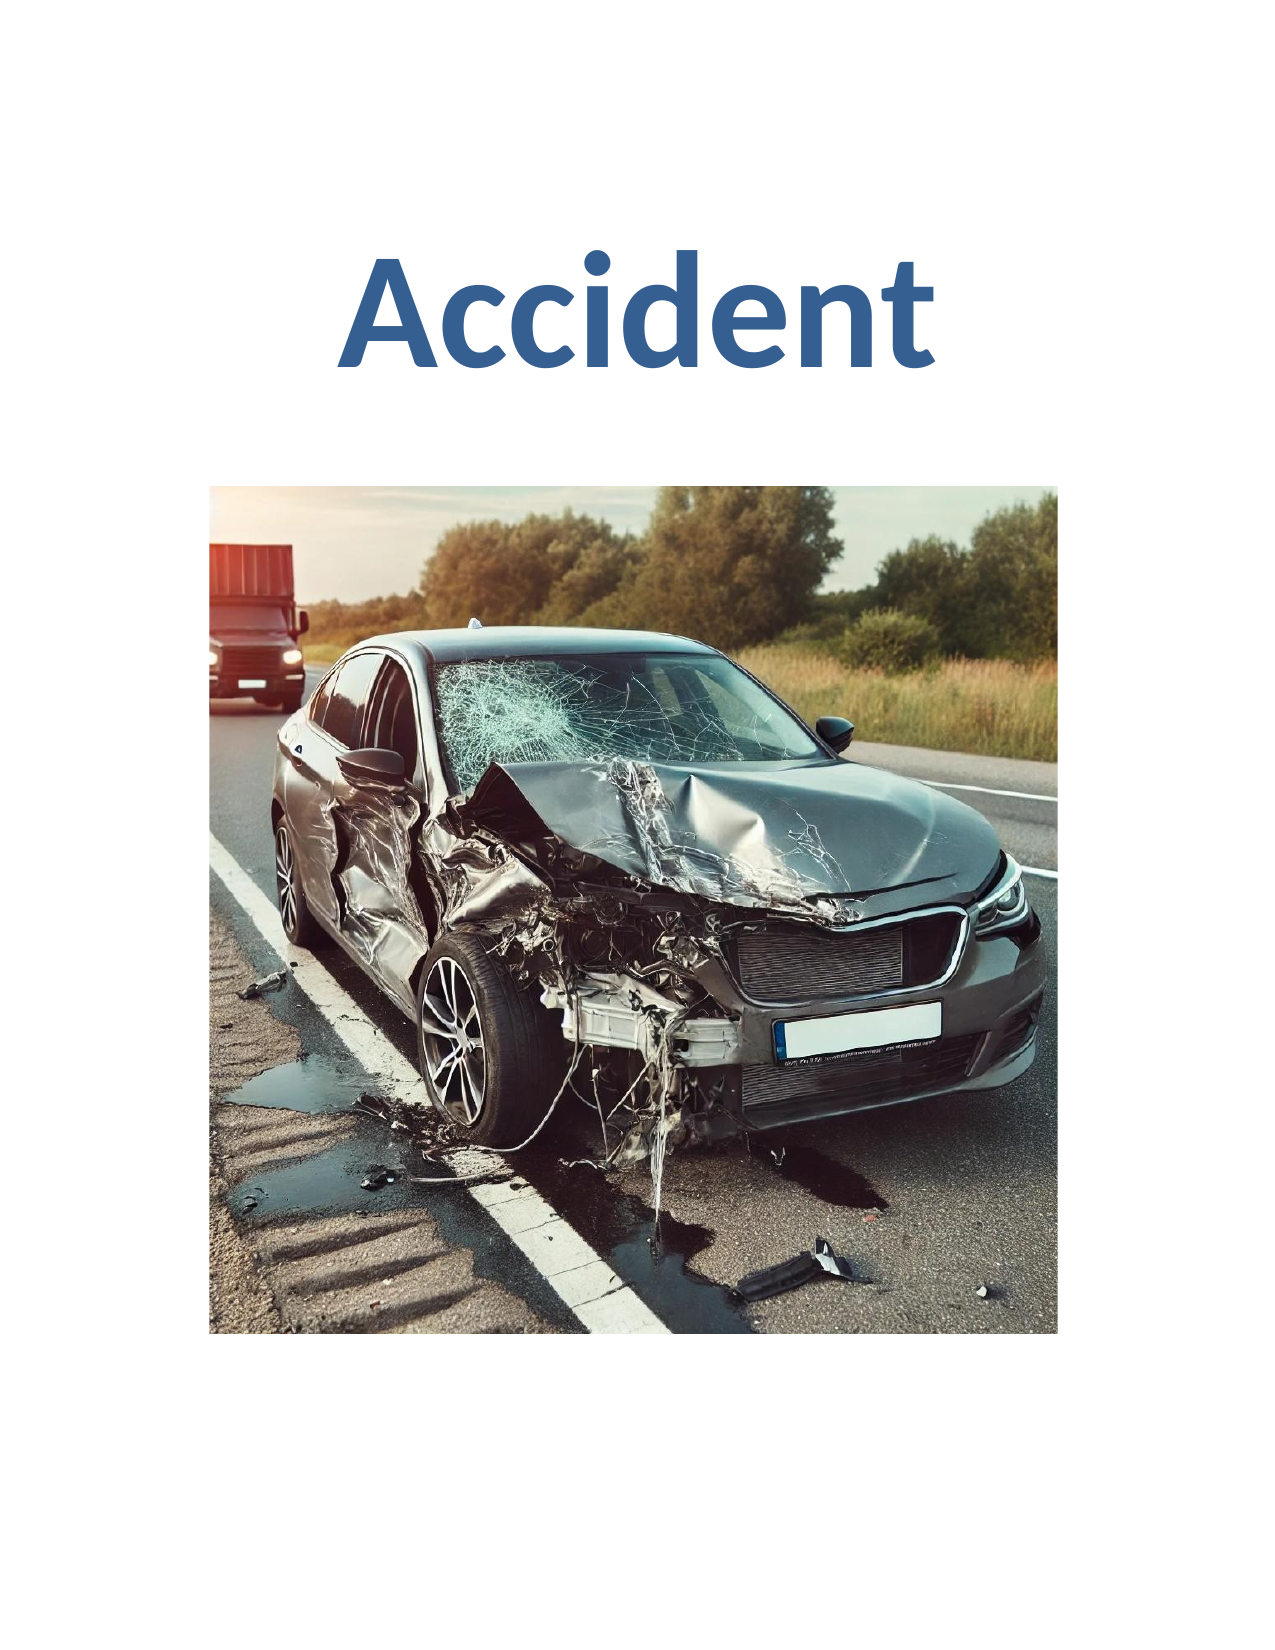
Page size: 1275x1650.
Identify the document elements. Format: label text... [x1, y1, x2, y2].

picture [209, 486, 1058, 1334]
text Accident [335, 223, 941, 404]
